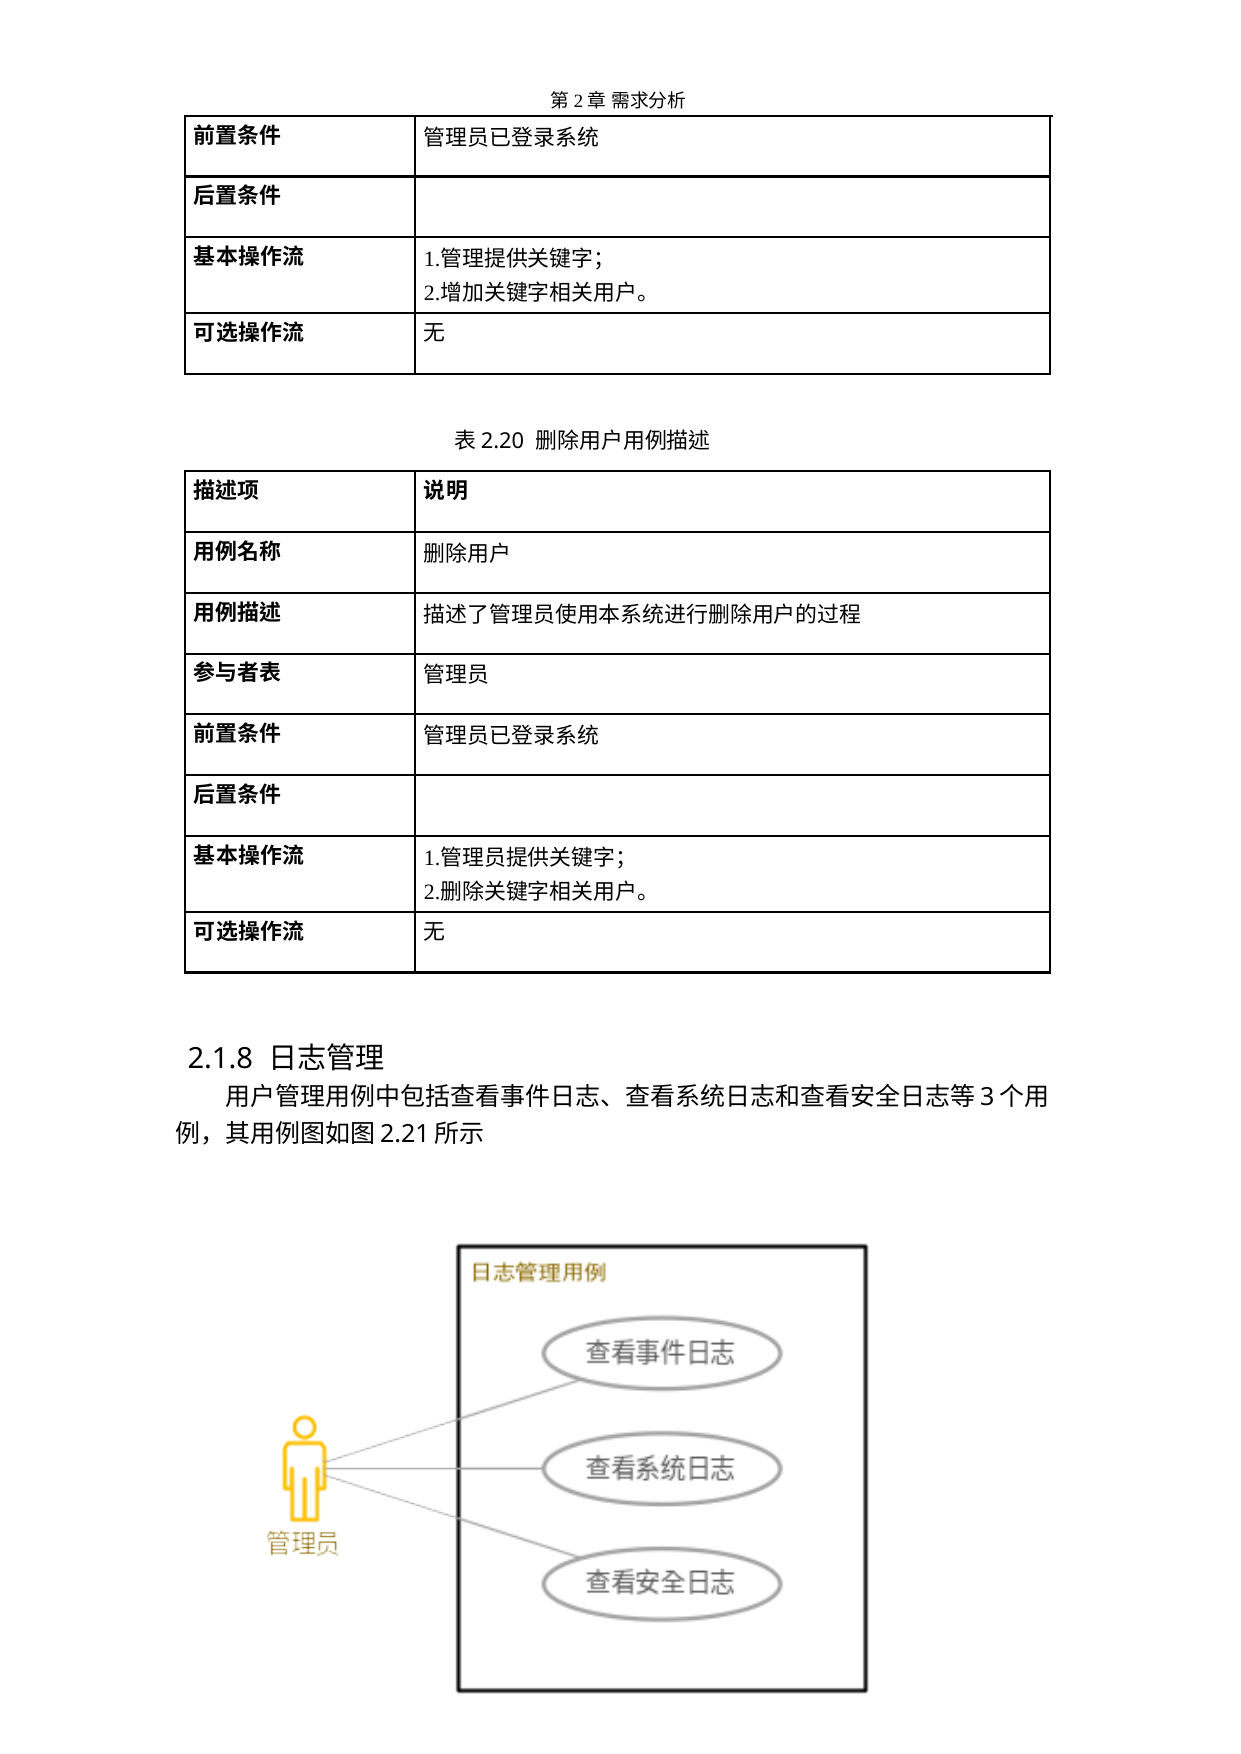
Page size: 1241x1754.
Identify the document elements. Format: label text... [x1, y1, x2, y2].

table_cell 无 [416, 913, 1049, 971]
subtitle 2.1.8 日志管理 [187, 1037, 1065, 1077]
table_cell 用例名称 [186, 533, 414, 592]
table_cell 用例描述 [186, 594, 414, 652]
table_cell 无 [416, 314, 1049, 373]
table_cell 可选操作流 [186, 314, 414, 373]
text 用户管理用例中包括查看事件日志、查看系统日志和查看安全日志等3个用例，其用例图如图2.21所示 [175, 1077, 1065, 1149]
text 表2.20 删除用户用例描述 [175, 423, 989, 455]
table_header 描述项 [186, 472, 414, 531]
table_cell 管理员已登录系统 [416, 117, 1049, 175]
table_cell 基本操作流 [186, 837, 414, 911]
table_cell 管理员已登录系统 [416, 715, 1049, 774]
table_cell 1.管理员提供关键字； 2.删除关键字相关用户。 [416, 837, 1049, 911]
table_cell 1.管理提供关键字； 2.增加关键字相关用户。 [416, 238, 1049, 312]
table_cell 描述了管理员使用本系统进行删除用户的过程 [416, 594, 1049, 652]
table_cell 前置条件 [186, 117, 414, 175]
table_cell 删除用户 [416, 533, 1049, 592]
table_cell 基本操作流 [186, 238, 414, 312]
table_cell 可选操作流 [186, 913, 414, 971]
table_cell [416, 776, 1049, 835]
table_cell 管理员 [416, 655, 1049, 713]
table_cell 前置条件 [186, 715, 414, 774]
table_cell [416, 178, 1049, 236]
table_cell 参与者表 [186, 655, 414, 713]
table_cell 后置条件 [186, 776, 414, 835]
table_cell 后置条件 [186, 178, 414, 236]
table_header 说明 [416, 472, 1049, 531]
